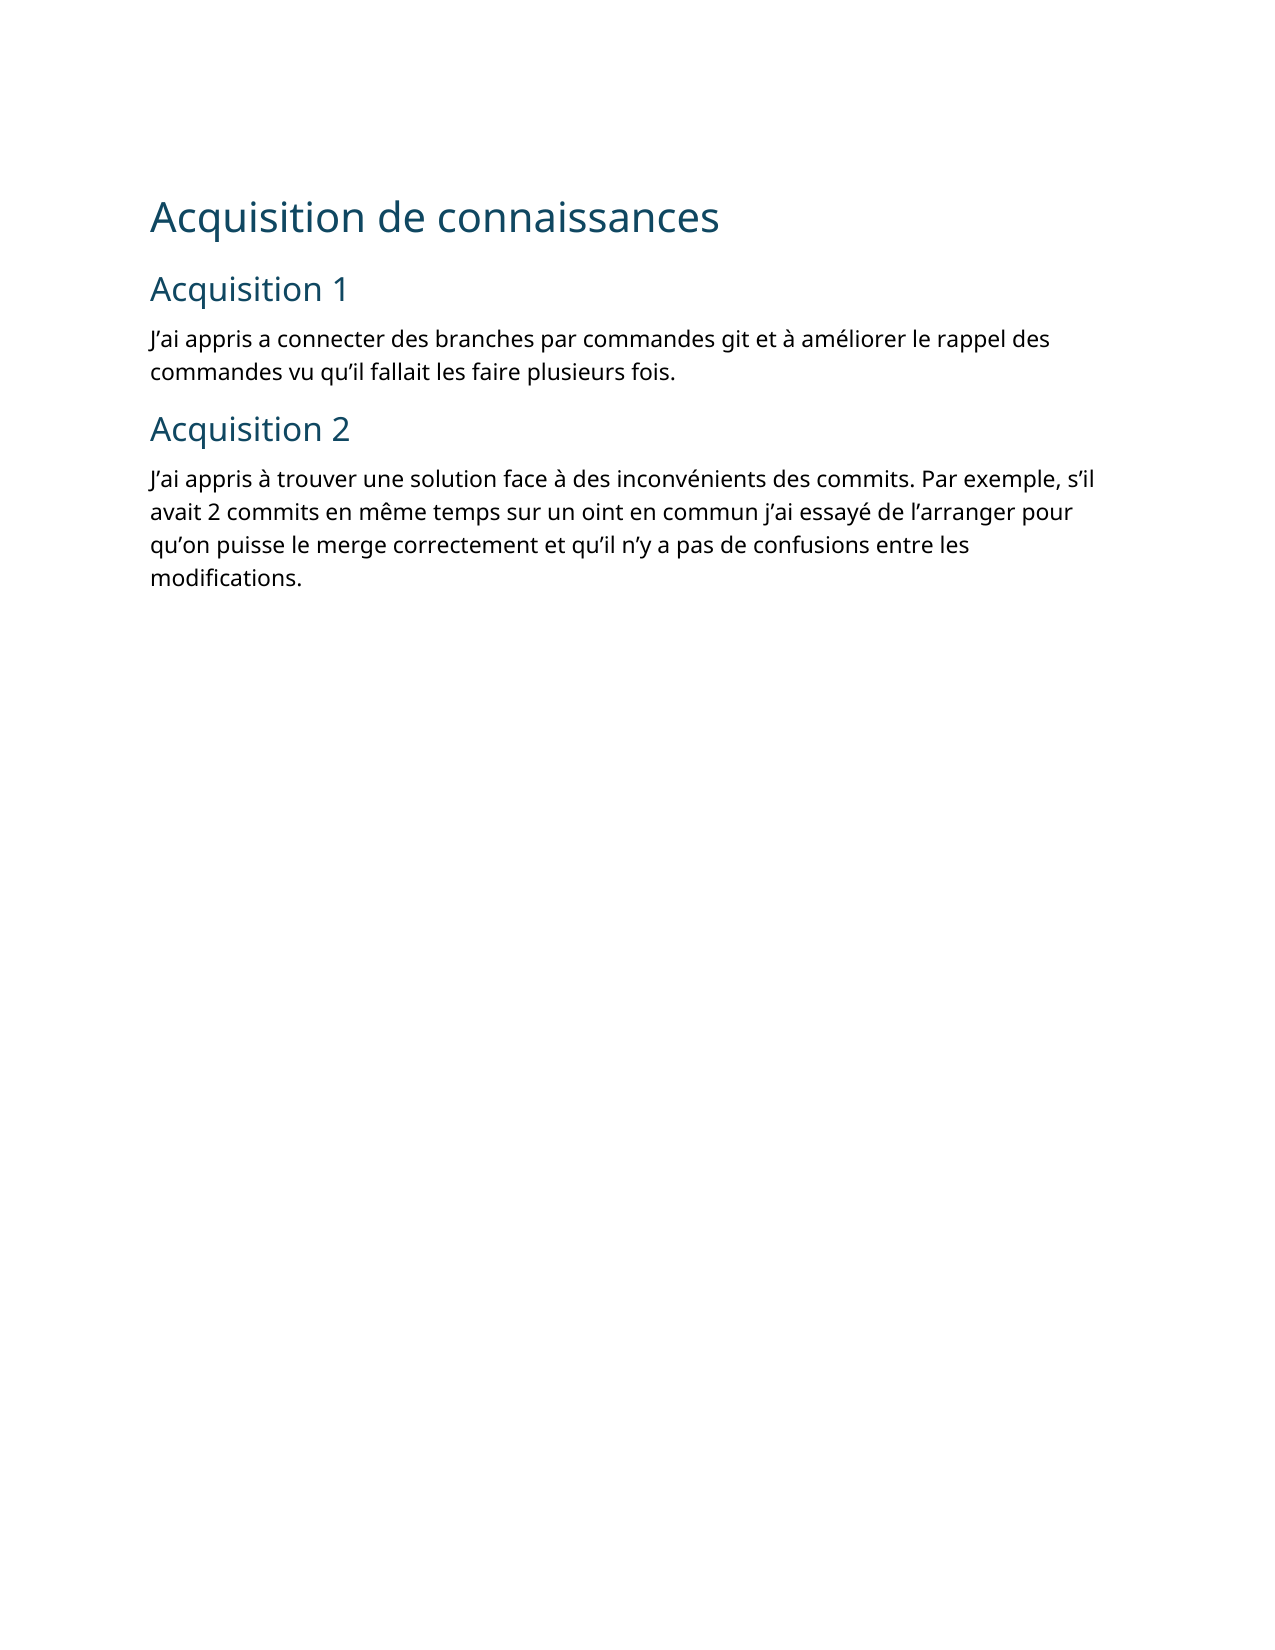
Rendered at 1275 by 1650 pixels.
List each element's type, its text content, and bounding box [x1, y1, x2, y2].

subtitle Acquisition de connaissances [150, 187, 1125, 244]
subtitle Acquisition 2 [150, 406, 1125, 451]
subtitle Acquisition 1 [150, 265, 1125, 311]
text J’ai appris a connecter des branches par commandes git et à améliorer le rappel des commandes vu qu’il fallait les faire plusieurs fois. [150, 323, 1125, 387]
text J’ai appris à trouver une solution face à des inconvénients des commits. Par exemple, s’il avait 2 commits en même temps sur un oint en commun j’ai essayé de l’arranger pour qu’on puisse le merge correctement et qu’il n’y a pas de confusions entre les modifications. [150, 463, 1125, 593]
